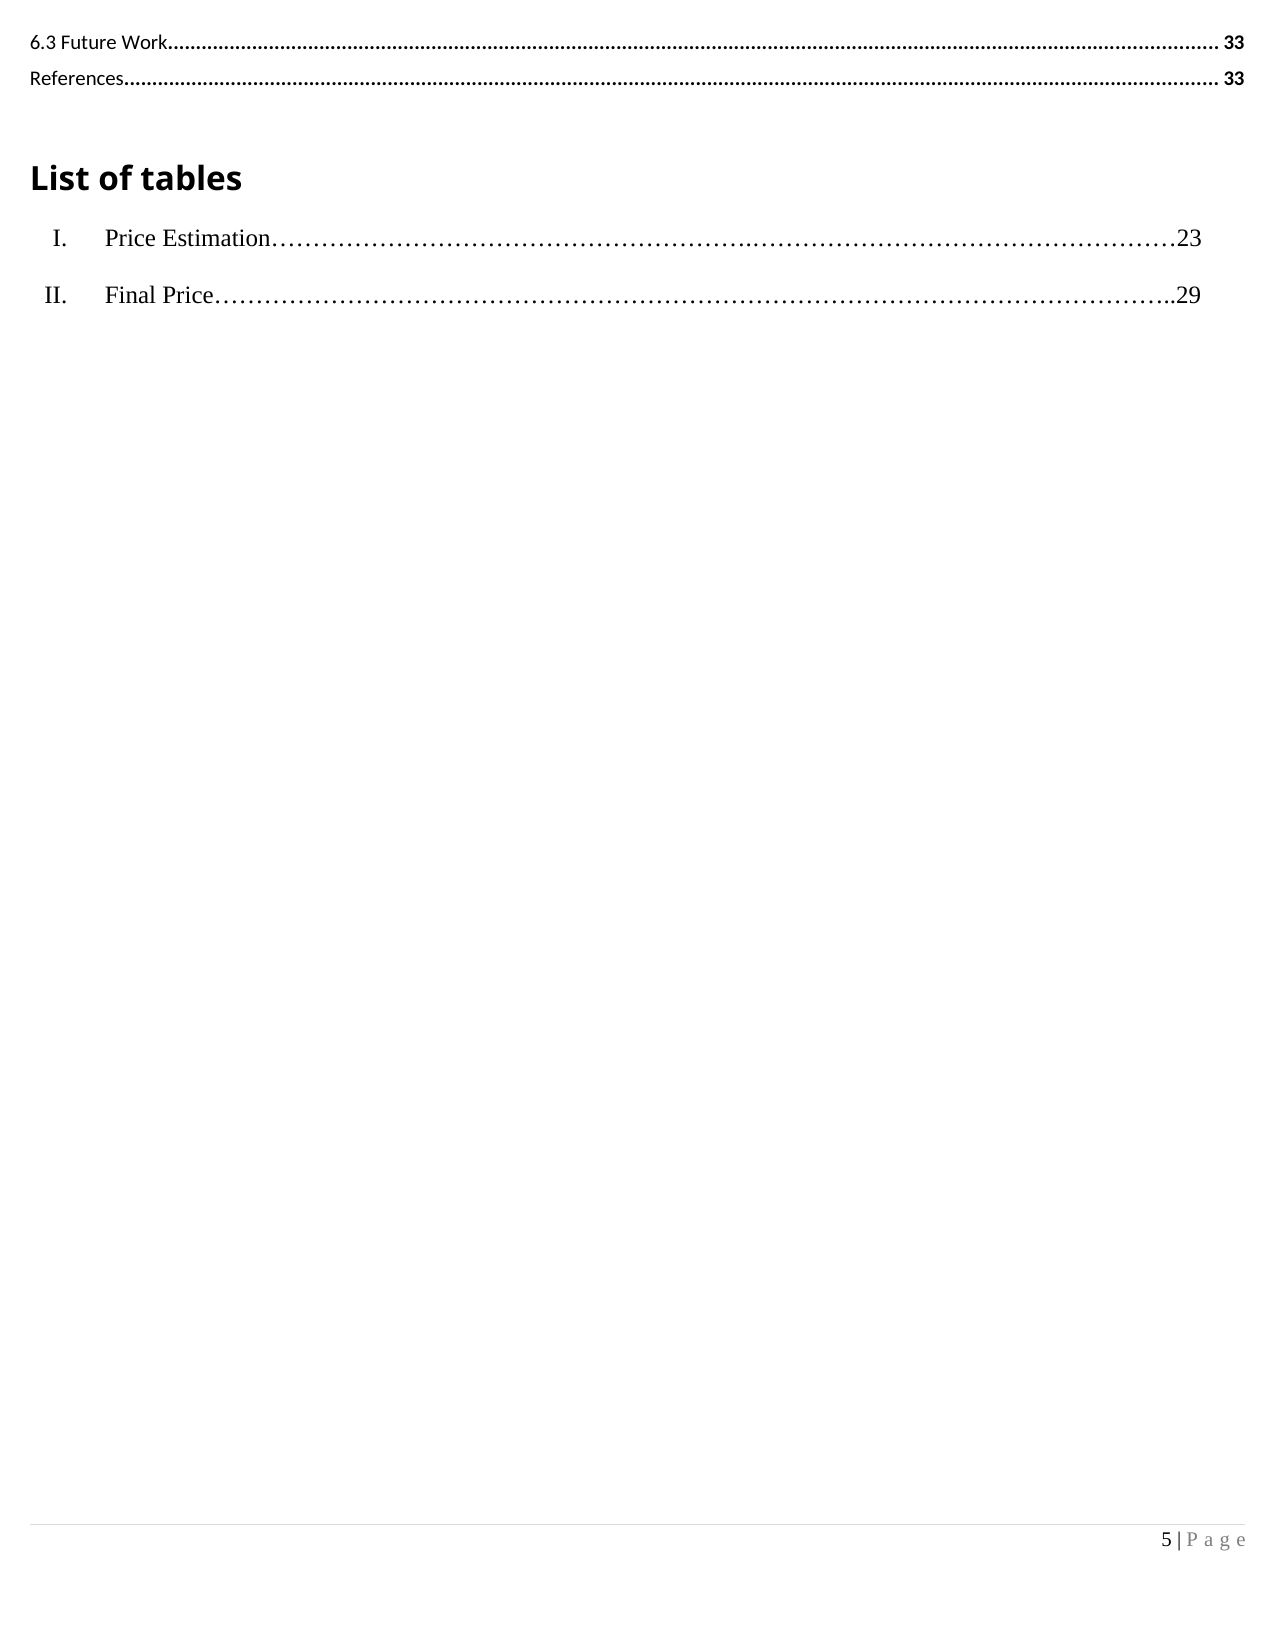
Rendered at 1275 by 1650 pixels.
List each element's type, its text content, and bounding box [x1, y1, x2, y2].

list Final Price……………………………………………………………………………………………………..29 [67, 281, 1245, 309]
list Price Estimation………………………………………………….……………………………………………23 [67, 223, 1245, 252]
subtitle List of tables [29, 155, 1245, 200]
